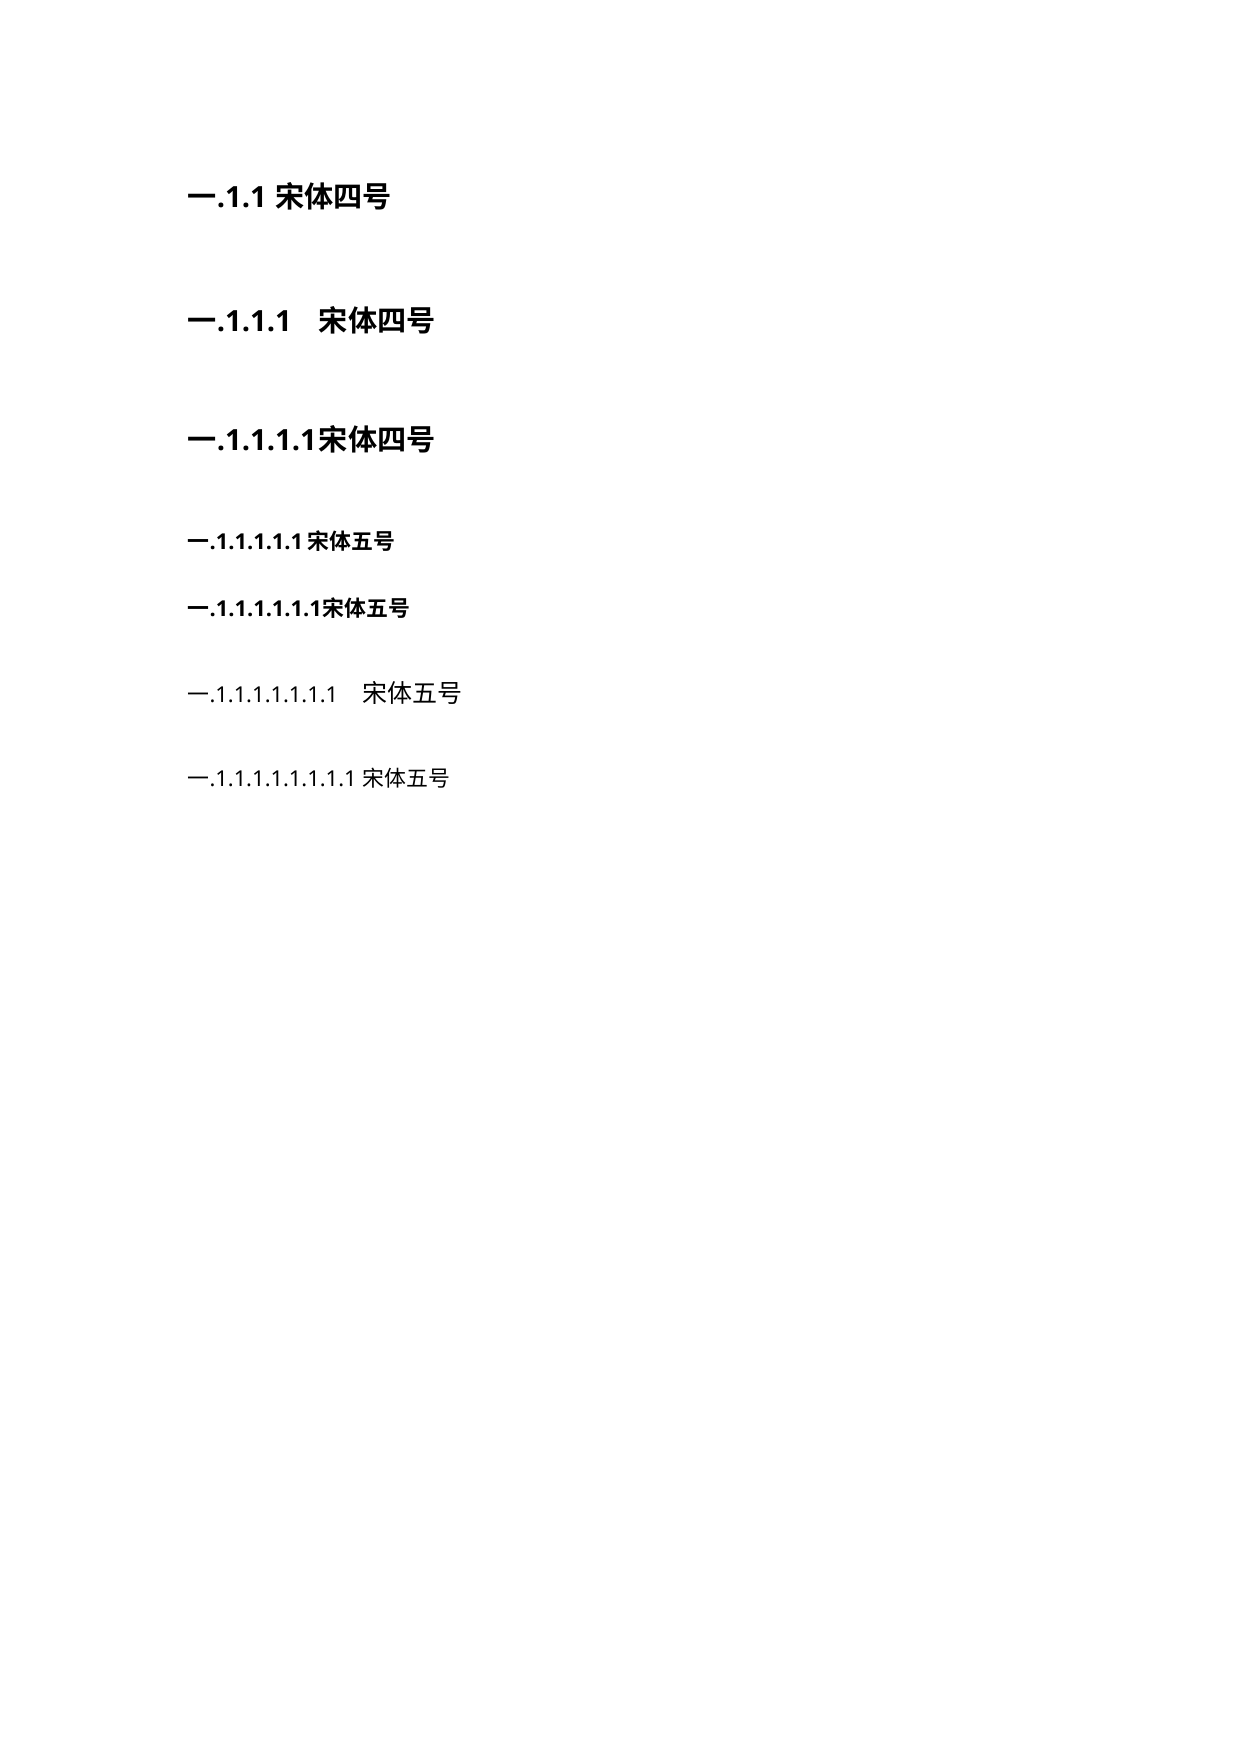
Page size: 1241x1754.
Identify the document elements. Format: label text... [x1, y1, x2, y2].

subtitle 宋体四号 [187, 405, 1053, 470]
subtitle 宋体五号 [187, 523, 1053, 556]
subtitle 宋体五号 [187, 760, 1053, 793]
subtitle 宋体五号 [187, 591, 1053, 624]
subtitle 宋体四号 [187, 162, 1053, 227]
subtitle 宋体五号 [187, 659, 1053, 724]
subtitle 宋体四号 [187, 287, 1053, 352]
